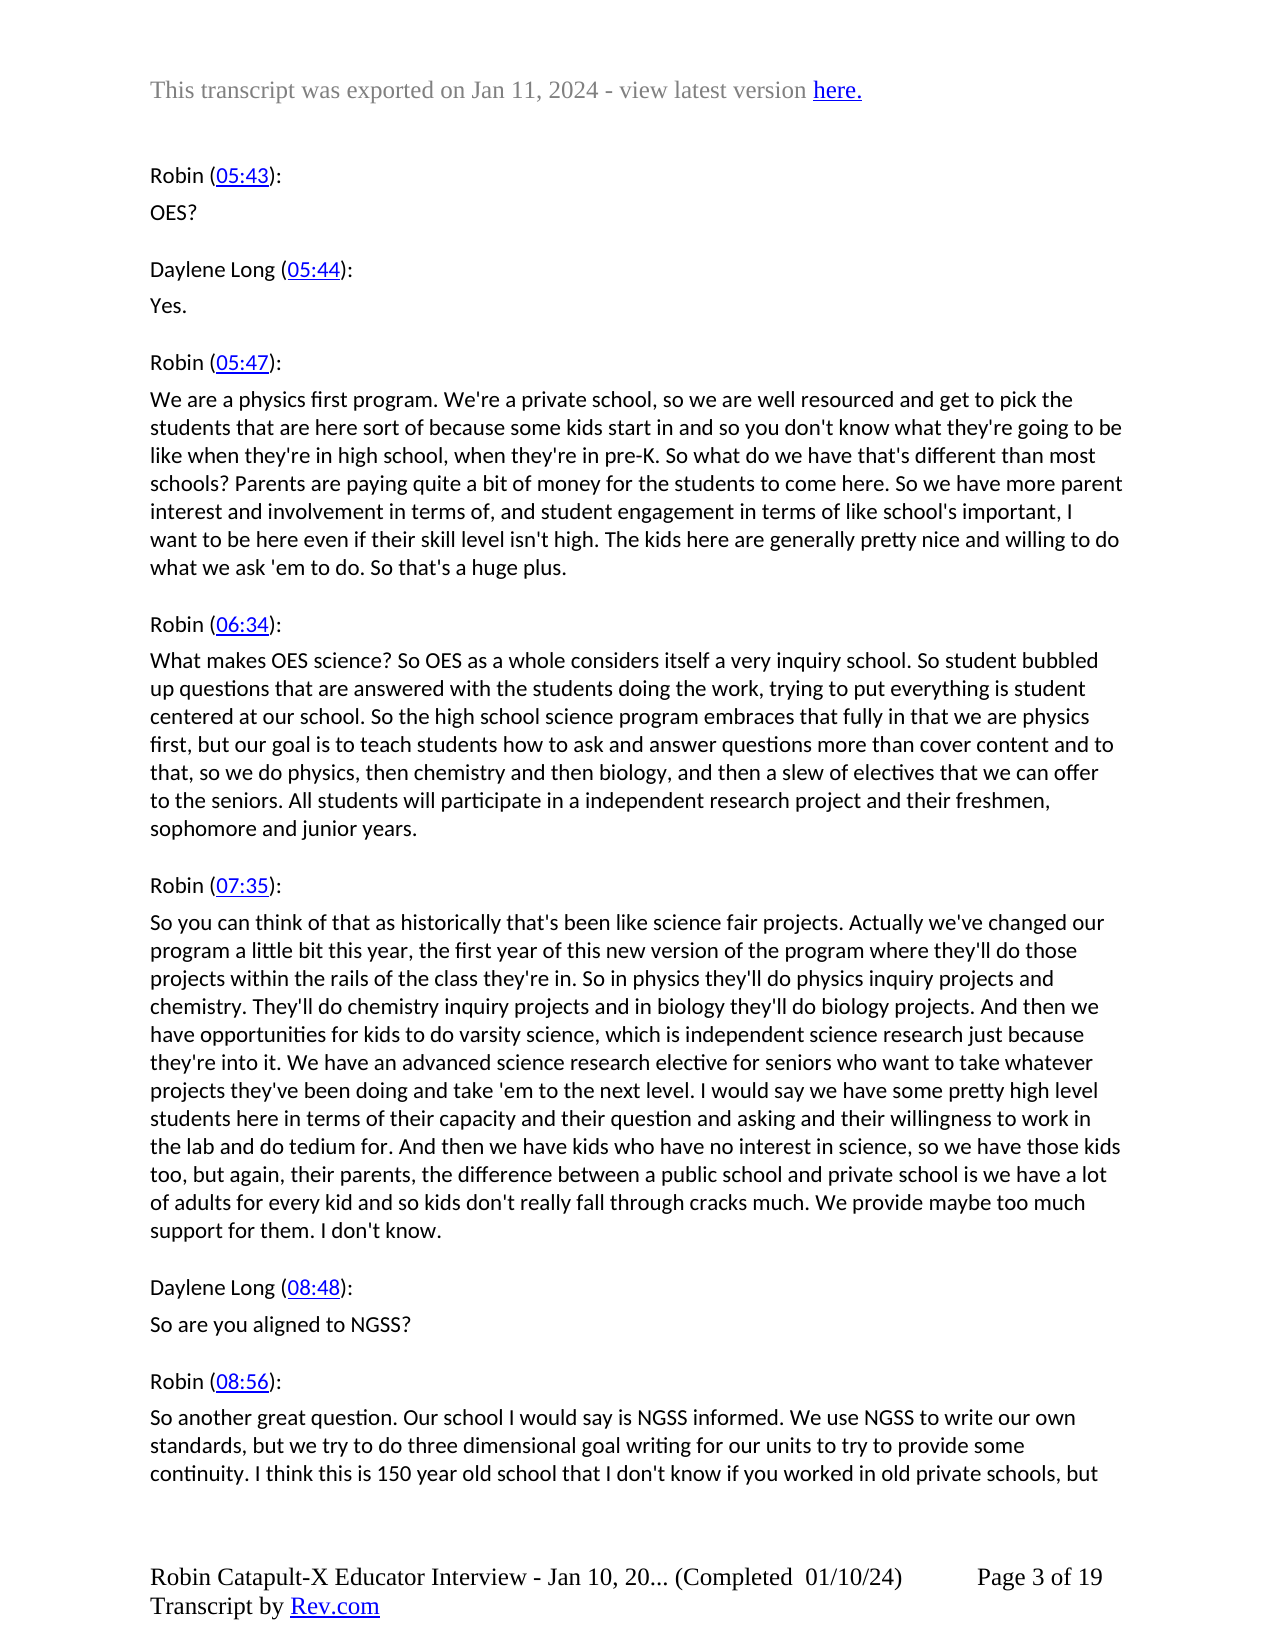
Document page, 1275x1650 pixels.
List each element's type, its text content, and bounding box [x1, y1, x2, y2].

text Robin (05:47): [150, 348, 1125, 376]
text OES? [150, 198, 1125, 226]
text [150, 1403, 1125, 1487]
text Robin (07:35): [150, 872, 1125, 900]
text Yes. [150, 291, 1125, 319]
text We are a physics first program. We're a private school, so we are well resourced and get to pick the students that are here sort of because some kids start in and so you don't know what they're going to be like when they're in high school, when they're in pre-K. So what do we have that's different than most schools? Parents are paying quite a bit of money for the students to come here. So we have more parent interest and involvement in terms of, and student engagement in terms of like school's important, I want to be here even if their skill level isn't high. The kids here are generally pretty nice and willing to do what we ask 'em to do. So that's a huge plus. [150, 385, 1125, 581]
text Robin (06:34): [150, 610, 1125, 638]
text So are you aligned to NGSS? [150, 1310, 1125, 1338]
text Daylene Long (05:44): [150, 255, 1125, 283]
text Daylene Long (08:48): [150, 1273, 1125, 1301]
text Robin (05:43): [150, 161, 1125, 189]
text Robin (08:56): [150, 1367, 1125, 1395]
text So you can think of that as historically that's been like science fair projects. Actually we've changed our program a little bit this year, the first year of this new version of the program where they'll do those projects within the rails of the class they're in. So in physics they'll do physics inquiry projects and chemistry. They'll do chemistry inquiry projects and in biology they'll do biology projects. And then we have opportunities for kids to do varsity science, which is independent science research just because they're into it. We have an advanced science research elective for seniors who want to take whatever projects they've been doing and take 'em to the next level. I would say we have some pretty high level students here in terms of their capacity and their question and asking and their willingness to work in the lab and do tedium for. And then we have kids who have no interest in science, so we have those kids too, but again, their parents, the difference between a public school and private school is we have a lot of adults for every kid and so kids don't really fall through cracks much. We provide maybe too much support for them. I don't know. [150, 908, 1125, 1244]
text What makes OES science? So OES as a whole considers itself a very inquiry school. So student bubbled up questions that are answered with the students doing the work, trying to put everything is student centered at our school. So the high school science program embraces that fully in that we are physics first, but our goal is to teach students how to ask and answer questions more than cover content and to that, so we do physics, then chemistry and then biology, and then a slew of electives that we can offer to the seniors. All students will participate in a independent research project and their freshmen, sophomore and junior years. [150, 646, 1125, 842]
